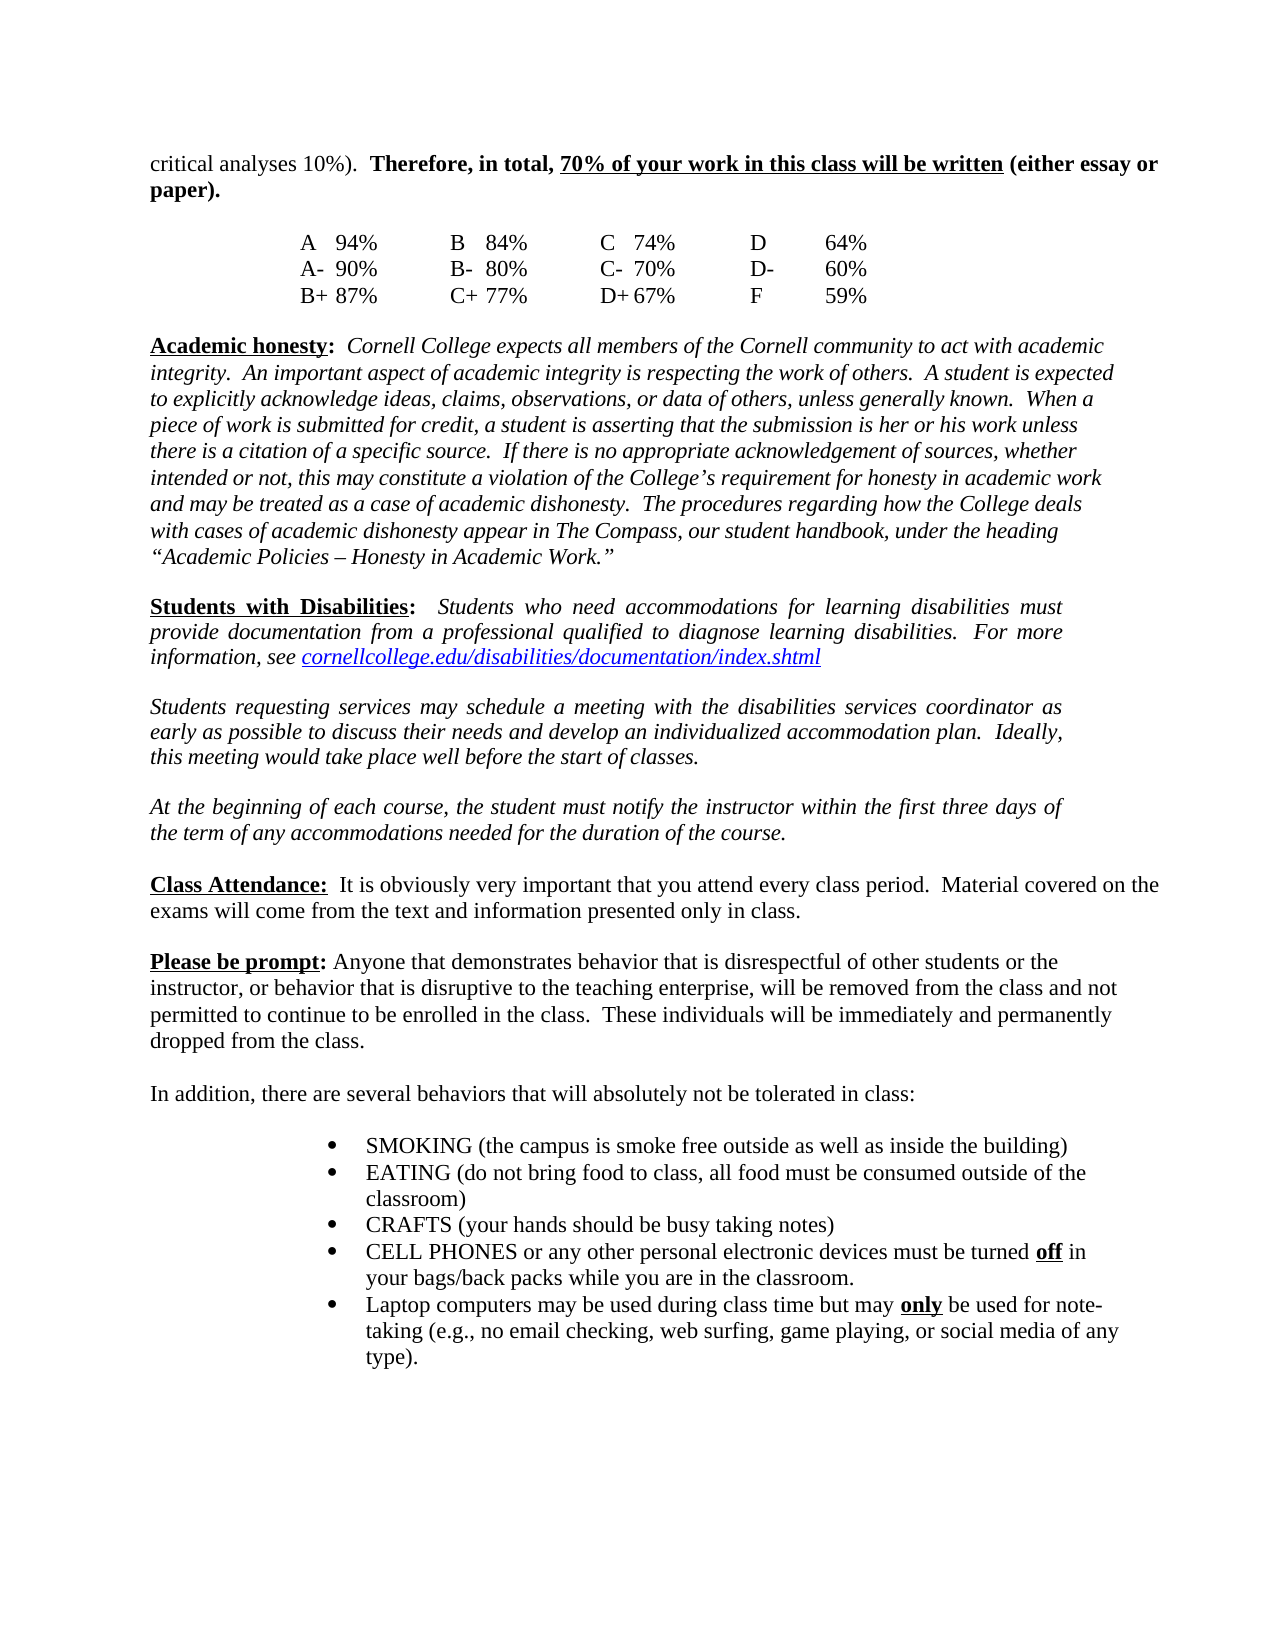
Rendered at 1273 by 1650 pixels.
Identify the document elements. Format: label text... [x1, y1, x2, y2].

text Class Attendance: It is obviously very important that you attend every class period. Material covered on the exams will come from the text and information presented only in class. [150, 871, 1198, 924]
text At the beginning of each course, the student must notify the instructor within the first three days of the term of any accommodations needed for the duration of the course. [150, 795, 1063, 845]
list EATING (do not bring food to class, all food must be consumed outside of the classroom) [328, 1159, 1123, 1212]
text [150, 150, 1198, 203]
text Please be prompt: Anyone that demonstrates behavior that is disrespectful of other students or the instructor, or behavior that is disruptive to the teaching enterprise, will be removed from the class and not permitted to continue to be enrolled in the class. These individuals will be immediately and permanently dropped from the class. [150, 948, 1123, 1053]
text Academic honesty: Cornell College expects all members of the Cornell community to act with academic integrity. An important aspect of academic integrity is respecting the work of others. A student is expected to explicitly acknowledge ideas, claims, observations, or data of others, unless generally known. When a piece of work is submitted for credit, a student is asserting that the submission is her or his work unless there is a citation of a specific source. If there is no appropriate acknowledgement of sources, whether intended or not, this may constitute a violation of the College’s requirement for honesty in academic work and may be treated as a case of academic dishonesty. The procedures regarding how the College deals with cases of academic dishonesty appear in The Compass, our student handbook, under the heading “Academic Policies – Honesty in Academic Work.” [150, 332, 1123, 569]
text Students with Disabilities: Students who need accommodations for learning disabilities must provide documentation from a professional qualified to diagnose learning disabilities. For more information, see cornellcollege.edu/disabilities/documentation/index.shtml [150, 594, 1063, 669]
text B+ 87% C+ 77% D+ 67% F 59% [150, 282, 1198, 308]
list SMOKING (the campus is smoke free outside as well as inside the building) [328, 1132, 1123, 1159]
list Laptop computers may be used during class time but may only be used for note-taking (e.g., no email checking, web surfing, game playing, or social media of any type). [328, 1291, 1123, 1370]
text A- 90% B- 80% C- 70% D- 60% [150, 255, 1198, 282]
list CRAFTS (your hands should be busy taking notes) [328, 1212, 1123, 1238]
text In addition, there are several behaviors that will absolutely not be tolerated in class: [150, 1080, 1198, 1106]
text Students requesting services may schedule a meeting with the disabilities services coordinator as early as possible to discuss their needs and develop an individualized accommodation plan. Ideally, this meeting would take place well before the start of classes. [150, 694, 1063, 770]
text A 94% B 84% C 74% D 64% [150, 229, 1198, 255]
list CELL PHONES or any other personal electronic devices must be turned off in your bags/back packs while you are in the classroom. [328, 1238, 1123, 1291]
